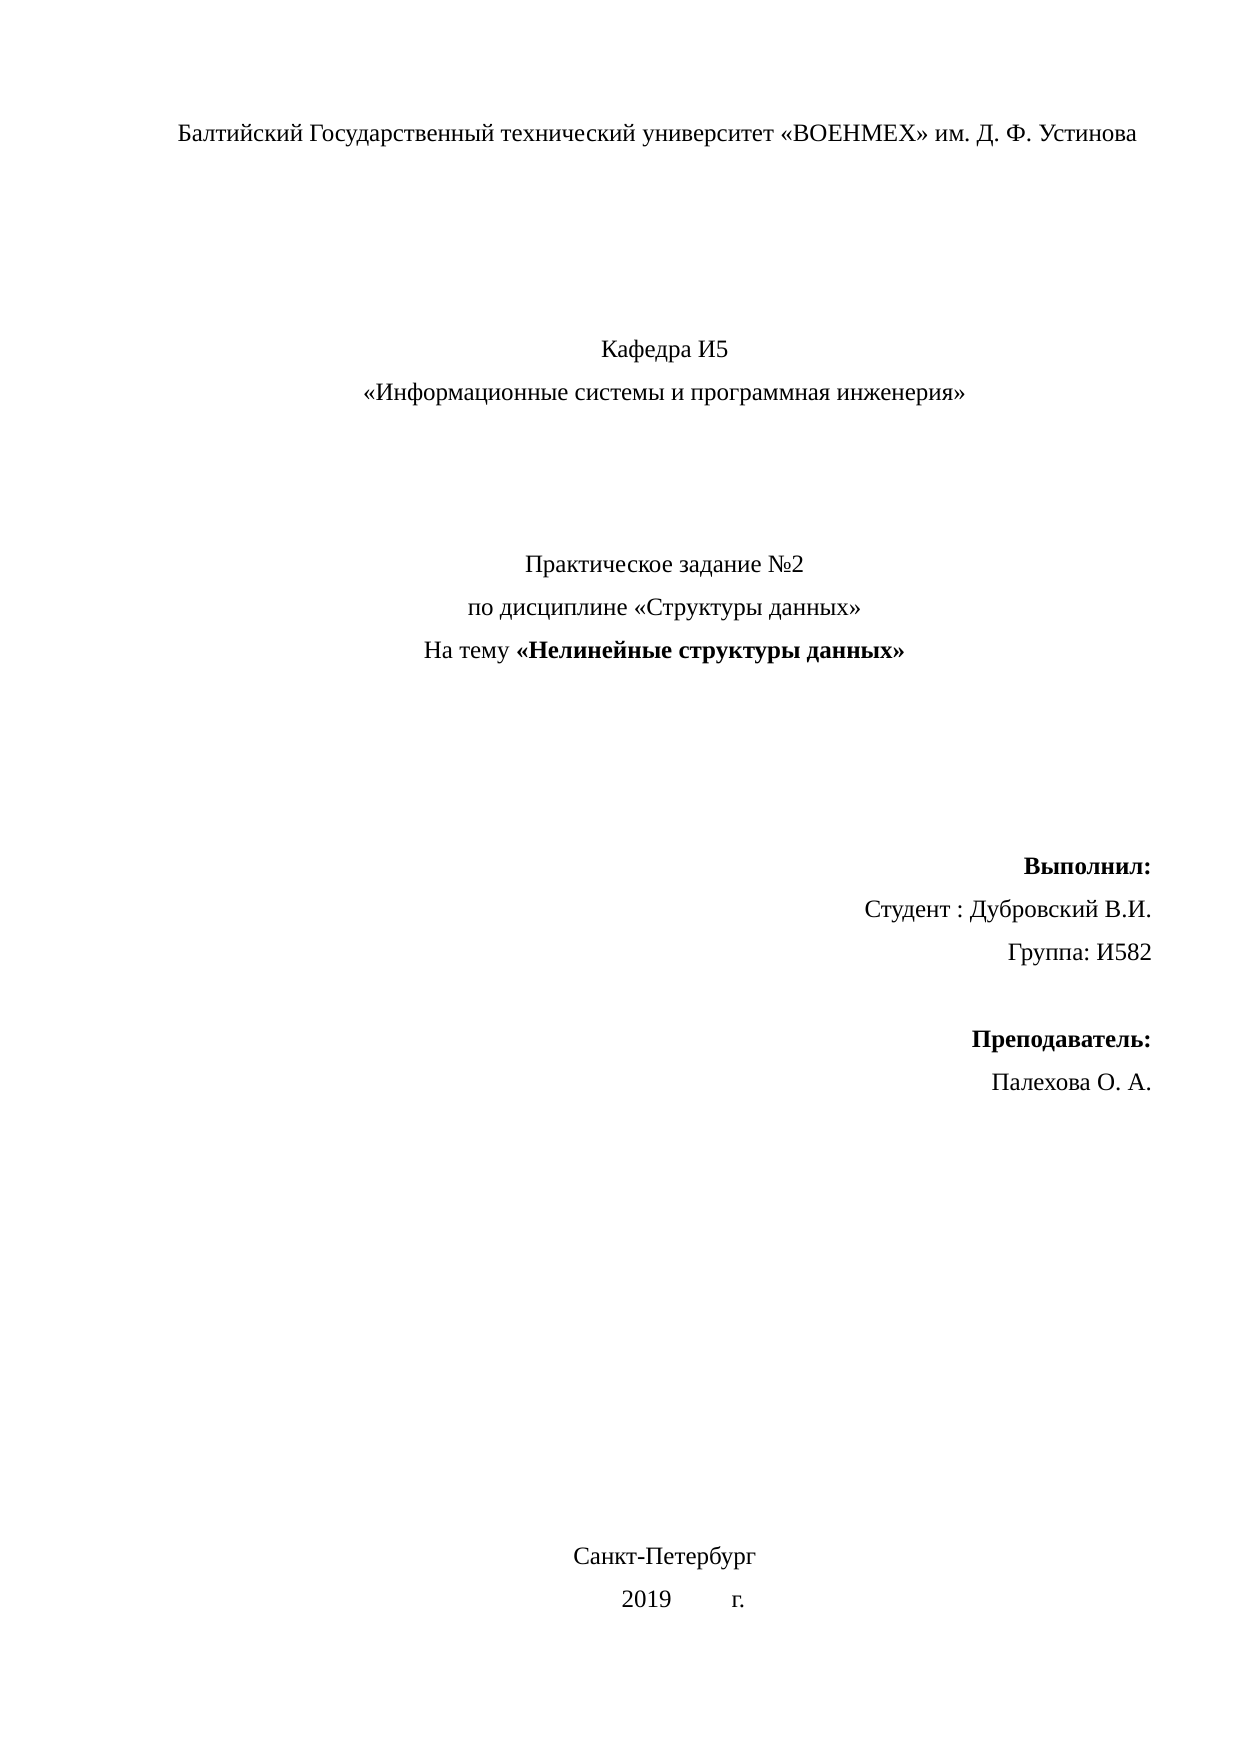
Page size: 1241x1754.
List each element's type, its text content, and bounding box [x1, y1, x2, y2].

text Преподаватель: [177, 1024, 1152, 1052]
text Кафедра И5 [177, 334, 1152, 362]
text «Информационные системы и программная инженерия» [177, 377, 1152, 406]
text Студент : Дубровский В.И. [177, 894, 1152, 923]
text Балтийский Государственный технический университет «ВОЕНМЕХ» им. Д. Ф. Устинова [177, 118, 1152, 147]
text Группа: И582 [177, 937, 1152, 966]
text Практическое задание №2 [177, 549, 1152, 578]
text Выполнил: [177, 851, 1152, 880]
text по дисциплине «Структуры данных» [177, 592, 1152, 621]
text Палехова О. А. [177, 1067, 1152, 1096]
text Санкт-Петербург [177, 1541, 1152, 1570]
list г. [215, 1584, 1152, 1613]
text На тему «Нелинейные структуры данных» [177, 636, 1152, 664]
